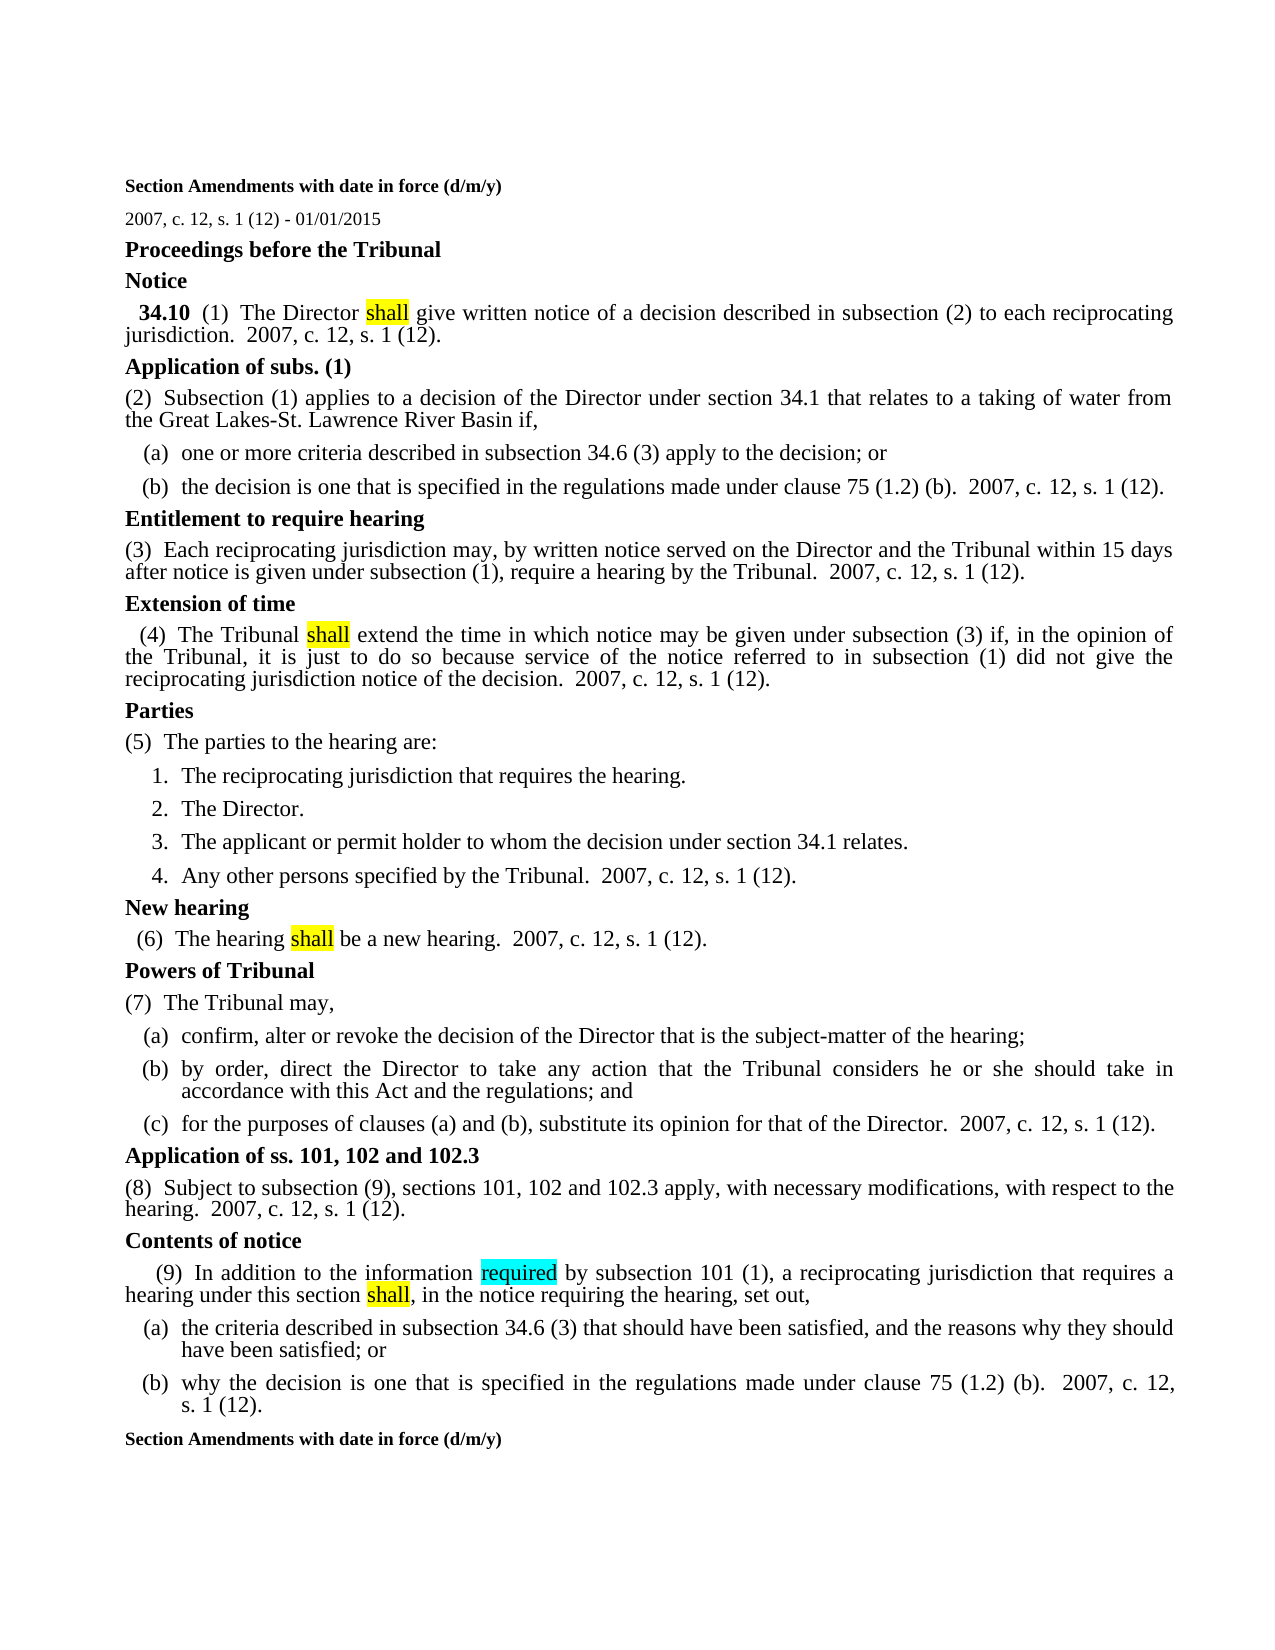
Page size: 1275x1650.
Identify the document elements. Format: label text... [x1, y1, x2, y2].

text (b) the decision is one that is specified in the regulations made under clause 75 (1.2) (b). 2007, c. 12, s. 1 (12). [125, 477, 1175, 498]
text Entitlement to require hearing [125, 511, 1175, 530]
text Powers of Tribunal [125, 963, 1175, 982]
text (3) Each reciprocating jurisdiction may, by written notice served on the Director and the Tribunal within 15 days after notice is given under subsection (1), require a hearing by the Tribunal. 2007, c. 12, s. 1 (12). [125, 540, 1175, 584]
text (c) for the purposes of clauses (a) and (b), substitute its opinion for that of the Director. 2007, c. 12, s. 1 (12). [125, 1114, 1175, 1136]
text (7) The Tribunal may, [125, 992, 1175, 1014]
text Notice [125, 274, 1175, 293]
text (a) the criteria described in subsection 34.6 (3) that should have been satisfied, and the reasons why they should have been satisfied; or [125, 1318, 1175, 1362]
text Parties [125, 703, 1175, 722]
text (6) The hearing shall be a new hearing. 2007, c. 12, s. 1 (12). [334, 929, 1175, 951]
text New hearing [125, 900, 1175, 919]
text (5) The parties to the hearing are: [125, 732, 1175, 754]
text Proceedings before the Tribunal [125, 243, 1175, 261]
text (a) one or more criteria described in subsection 34.6 (3) apply to the decision; or [125, 443, 1175, 465]
text Application of subs. (1) [346, 359, 1175, 378]
text 4. Any other persons specified by the Tribunal. 2007, c. 12, s. 1 (12). [125, 866, 1175, 887]
text Application of ss. 101, 102 and 102.3 [125, 1148, 1175, 1167]
text 2007, c. 12, s. 1 (12) - 01/01/2015 [125, 208, 1175, 230]
text 3. The applicant or permit holder to whom the decision under section 34.1 relates. [125, 832, 1175, 854]
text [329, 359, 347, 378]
text (8) Subject to subsection (9), sections 101, 102 and 102.3 apply, with necessary modifications, with respect to the hearing. 2007, c. 12, s. 1 (12). [125, 1178, 1175, 1221]
text Contents of notice [125, 1234, 1175, 1252]
text (4) The Tribunal shall extend the time in which notice may be given under subsection (3) if, in the opinion of the Tribunal, it is just to do so because service of the notice referred to in subsection (1) did not give the reciprocating jurisdiction notice of the decision. 2007, c. 12, s. 1 (12). [125, 625, 1175, 691]
text 34.10 (1) The Director shall give written notice of a decision described in subsection (2) to each reciprocating jurisdiction. 2007, c. 12, s. 1 (12). [125, 303, 1175, 347]
text Application of subs. (1) [125, 359, 330, 378]
text (b) why the decision is one that is specified in the regulations made under clause 75 (1.2) (b). 2007, c. 12, s. 1 (12). [125, 1373, 1175, 1417]
text Extension of time [125, 596, 1175, 615]
text Section Amendments with date in force (d/m/y) [125, 1428, 1175, 1450]
text (9) In addition to the information required by subsection 101 (1), a reciprocating jurisdiction that requires a hearing under this section shall, in the notice requiring the hearing, set out, [125, 1263, 1175, 1306]
text 2. The Director. [125, 799, 1175, 821]
text (b) by order, direct the Director to take any action that the Tribunal considers he or she should take in accordance with this Act and the regulations; and [125, 1059, 1175, 1103]
text (2) Subsection (1) applies to a decision of the Director under section 34.1 that relates to a taking of water from the Great Lakes-St. Lawrence River Basin if, [125, 388, 1175, 432]
text 1. The reciprocating jurisdiction that requires the hearing. [125, 766, 1175, 787]
text (a) confirm, alter or revoke the decision of the Director that is the subject-matter of the hearing; [125, 1026, 1175, 1048]
text Section Amendments with date in force (d/m/y) [125, 175, 1175, 197]
